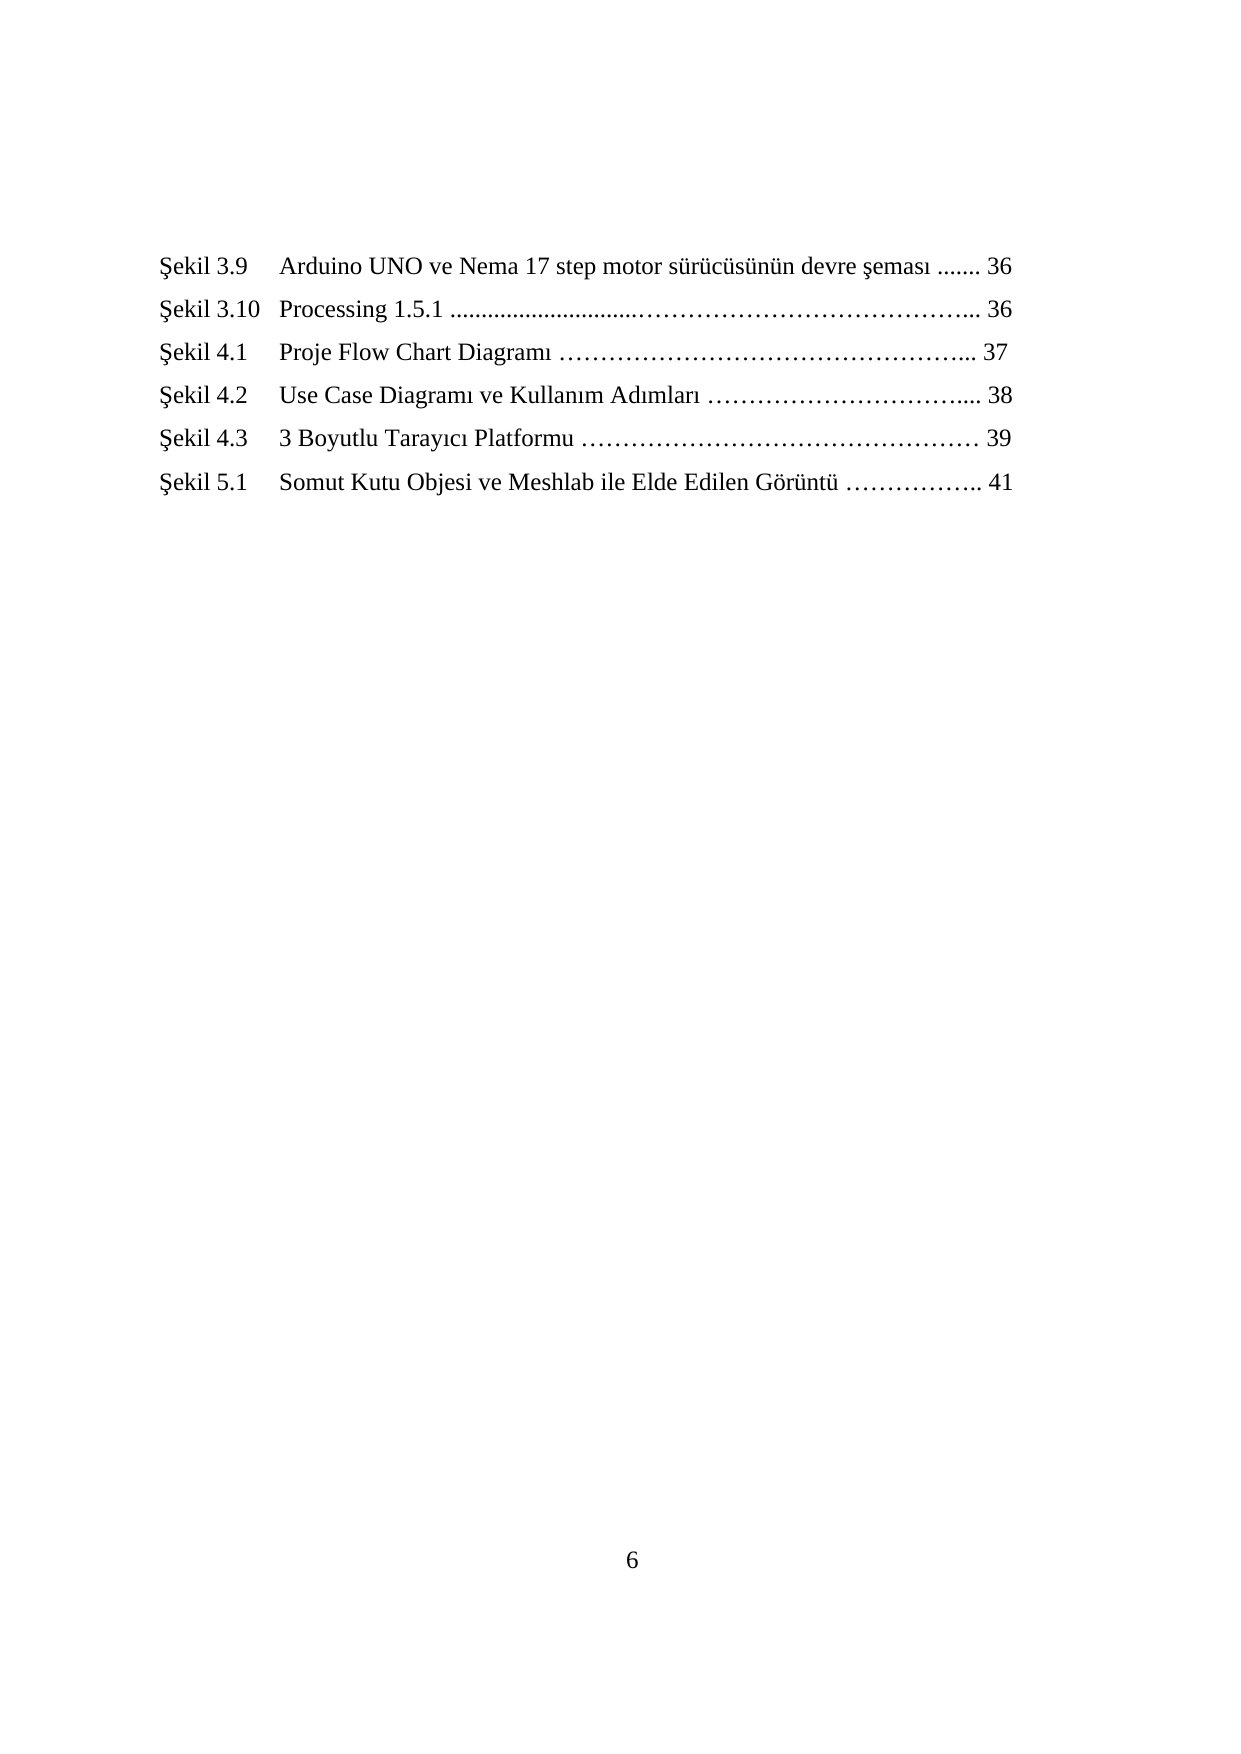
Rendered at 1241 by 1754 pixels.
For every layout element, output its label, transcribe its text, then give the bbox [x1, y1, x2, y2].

text Şekil 4.2 Use Case Diagramı ve Kullanım Adımları ………………………….... 38 [159, 380, 1105, 409]
text Şekil 4.1 Proje Flow Chart Diagramı …………………………………………... 37 [159, 337, 1105, 366]
text Şekil 4.3 3 Boyutlu Tarayıcı Platformu ………………………………………… 39 [159, 423, 1105, 452]
text Şekil 5.1 Somut Kutu Objesi ve Meshlab ile Elde Edilen Görüntü …………….. 41 [159, 467, 1105, 495]
text Şekil 3.10 Processing 1.5.1 ..............................…………………………………... 36 [159, 294, 1105, 323]
text Şekil 3.9 Arduino UNO ve Nema 17 step motor sürücüsünün devre şeması ....... 36 [159, 251, 1105, 280]
